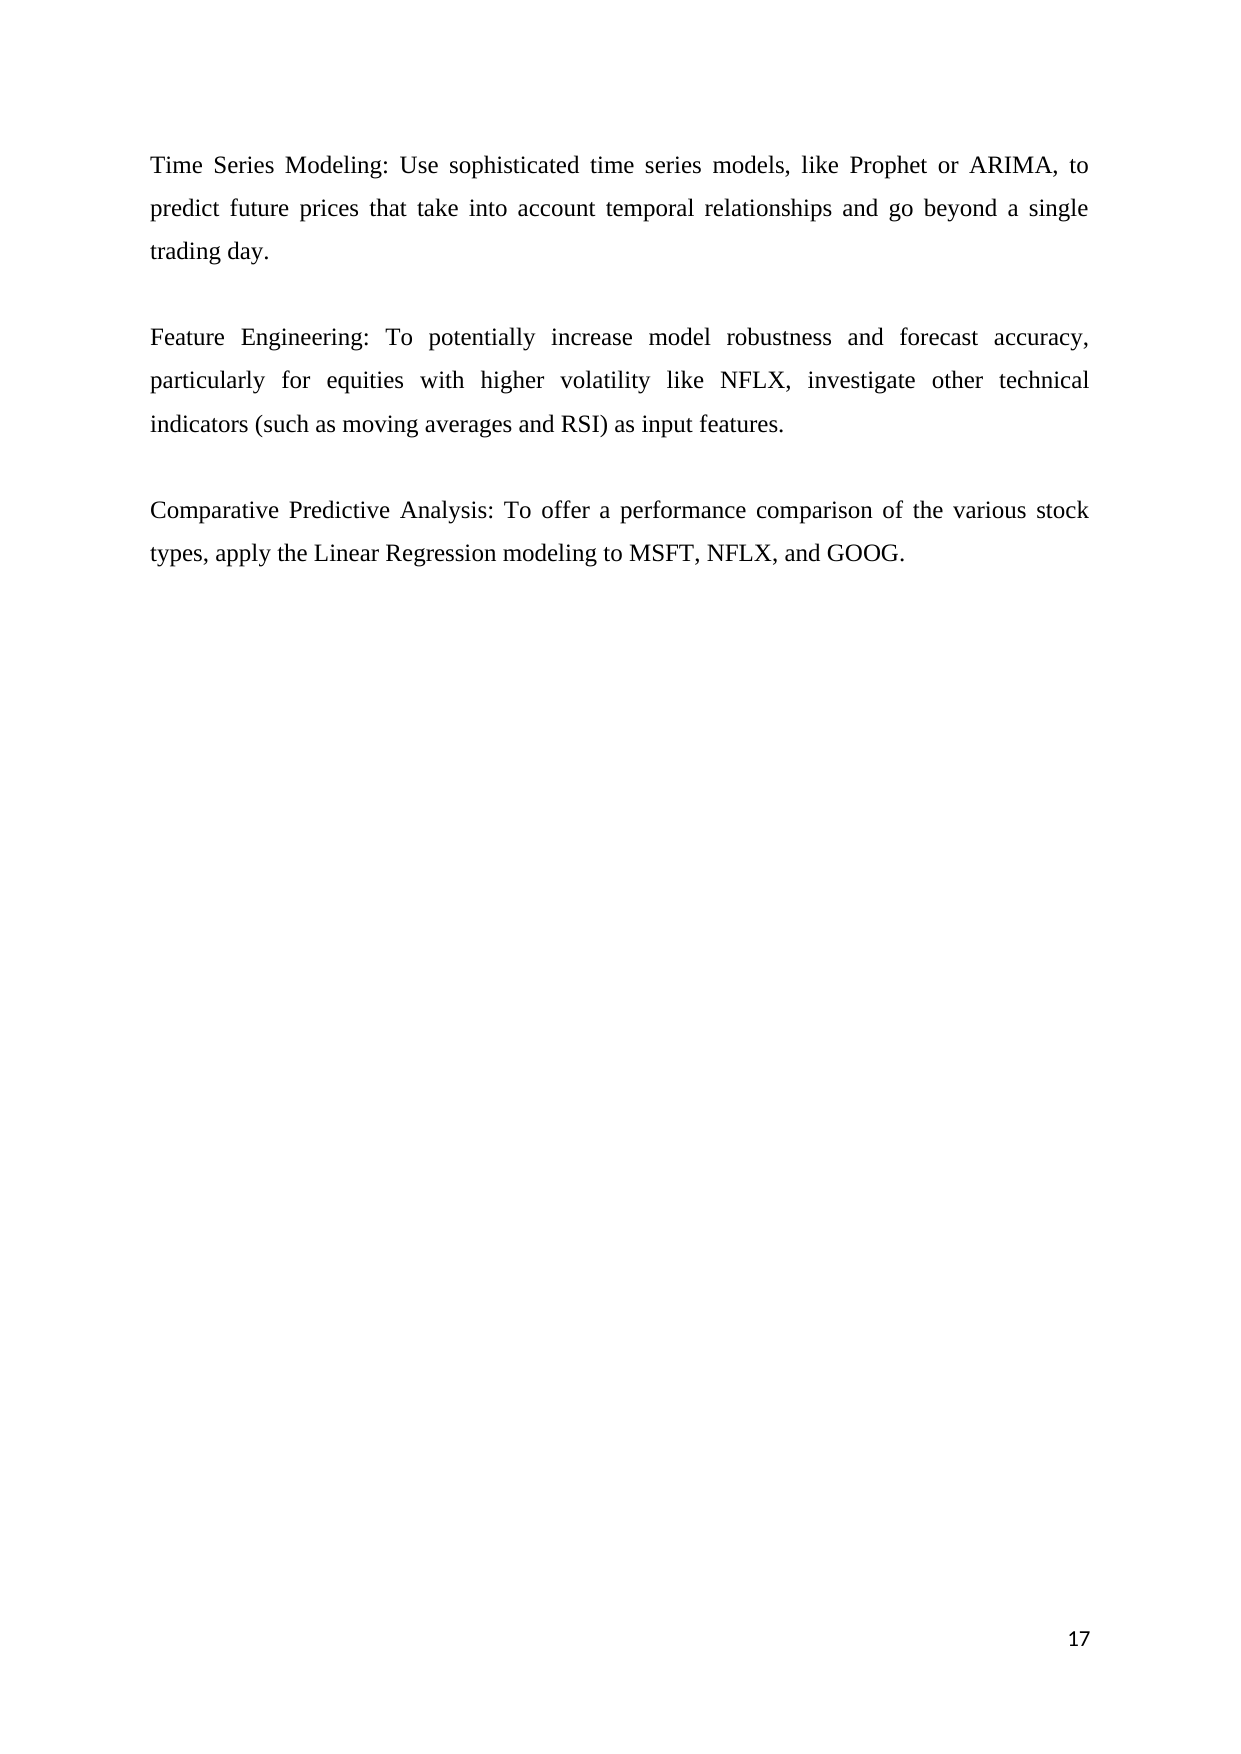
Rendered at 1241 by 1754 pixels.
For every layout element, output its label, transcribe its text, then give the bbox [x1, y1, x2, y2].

text Feature Engineering: To potentially increase model robustness and forecast accuracy, particularly for equities with higher volatility like NFLX, investigate other technical indicators (such as moving averages and RSI) as input features. [150, 322, 1090, 437]
text Comparative Predictive Analysis: To offer a performance comparison of the various stock types, apply the Linear Regression modeling to MSFT, NFLX, and GOOG. [150, 495, 1090, 567]
text Time Series Modeling: Use sophisticated time series models, like Prophet or ARIMA, to predict future prices that take into account temporal relationships and go beyond a single trading day. [150, 150, 1090, 265]
